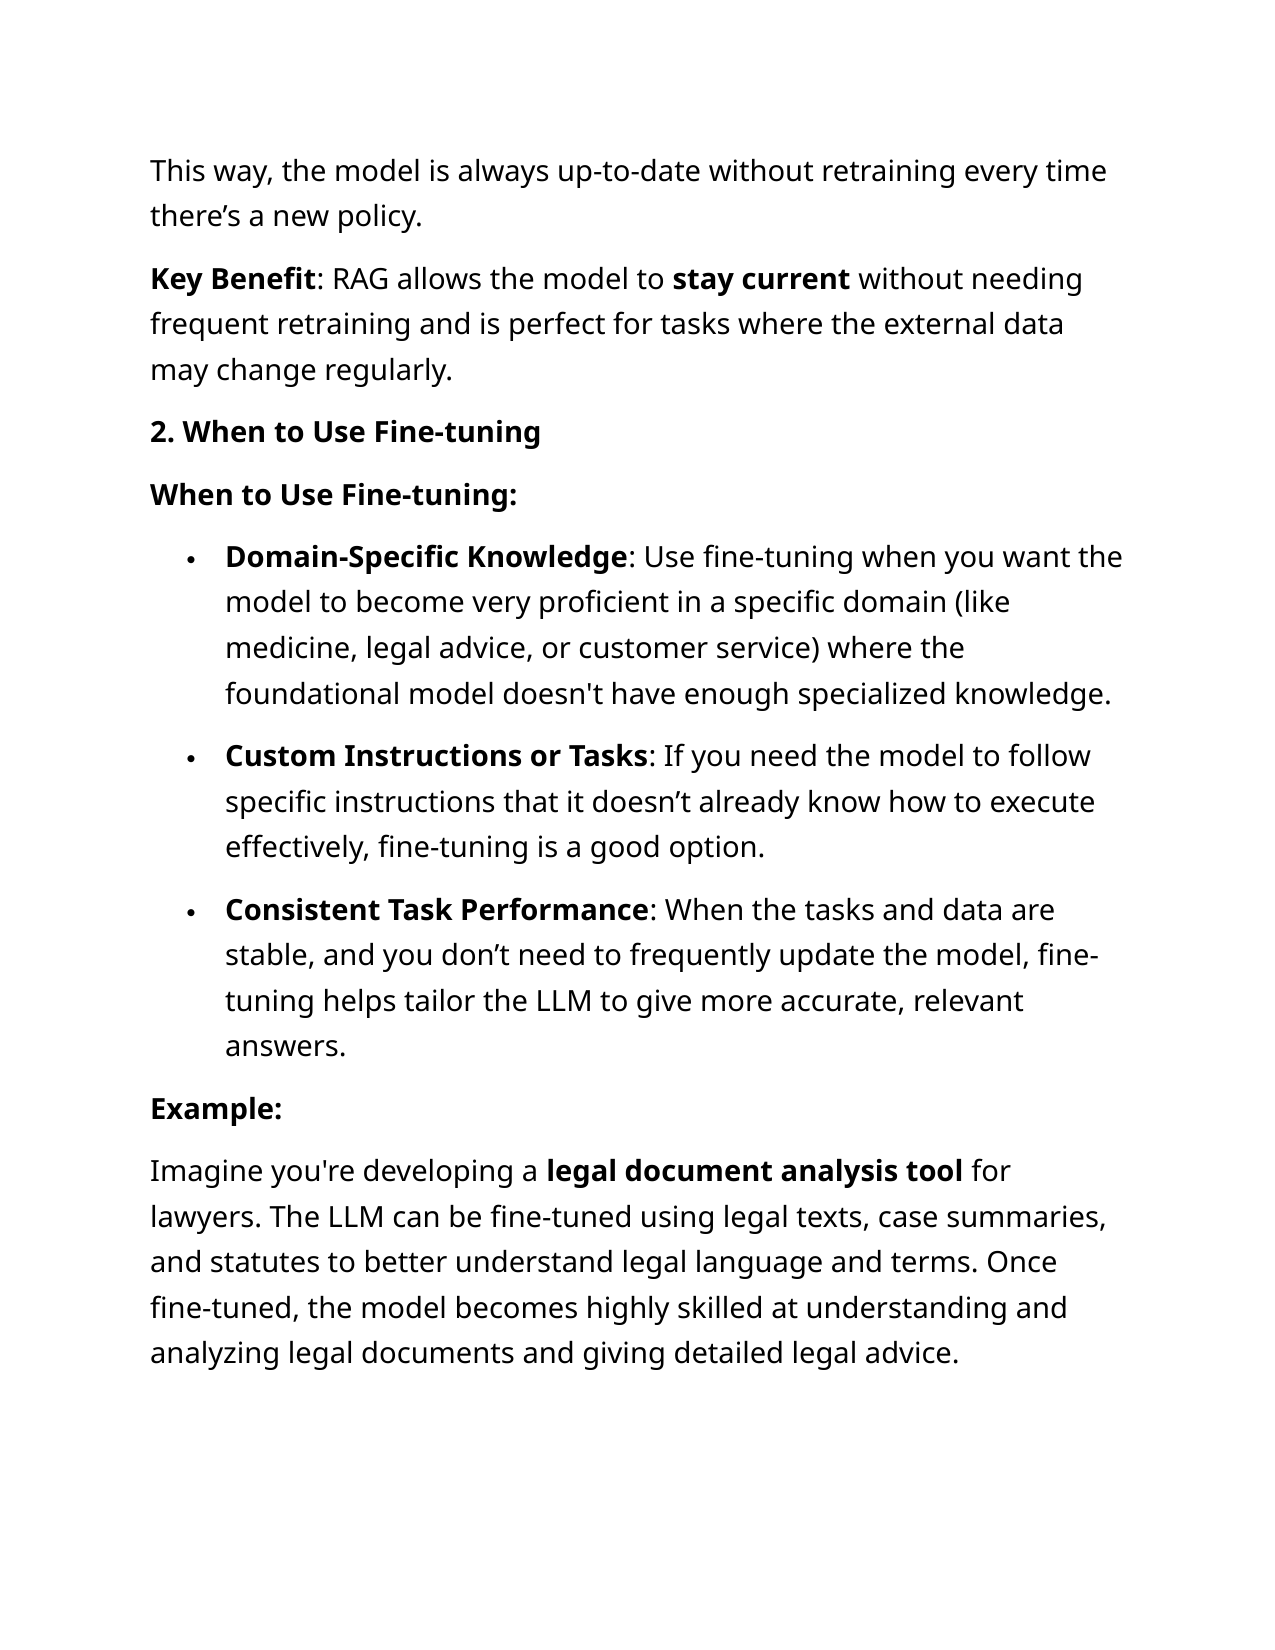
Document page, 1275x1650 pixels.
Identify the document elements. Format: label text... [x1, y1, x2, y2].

list Consistent Task Performance: When the tasks and data are stable, and you don’t need to frequently update the model, fine-tuning helps tailor the LLM to give more accurate, relevant answers. [187, 889, 1125, 1065]
text When to Use Fine-tuning: [150, 474, 1125, 513]
text Example: [150, 1088, 1125, 1128]
list Domain-Specific Knowledge: Use fine-tuning when you want the model to become very proficient in a specific domain (like medicine, legal advice, or customer service) where the foundational model doesn't have enough specialized knowledge. [187, 536, 1125, 713]
text This way, the model is always up-to-date without retraining every time there’s a new policy. [150, 150, 1125, 235]
text Key Benefit: RAG allows the model to stay current without needing frequent retraining and is perfect for tasks where the external data may change regularly. [150, 258, 1125, 389]
list Custom Instructions or Tasks: If you need the model to follow specific instructions that it doesn’t already know how to execute effectively, fine-tuning is a good option. [187, 735, 1125, 866]
text Imagine you're developing a legal document analysis tool for lawyers. The LLM can be fine-tuned using legal texts, case summaries, and statutes to better understand legal language and terms. Once fine-tuned, the model becomes highly skilled at understanding and analyzing legal documents and giving detailed legal advice. [150, 1150, 1125, 1372]
text 2. When to Use Fine-tuning [150, 411, 1125, 451]
